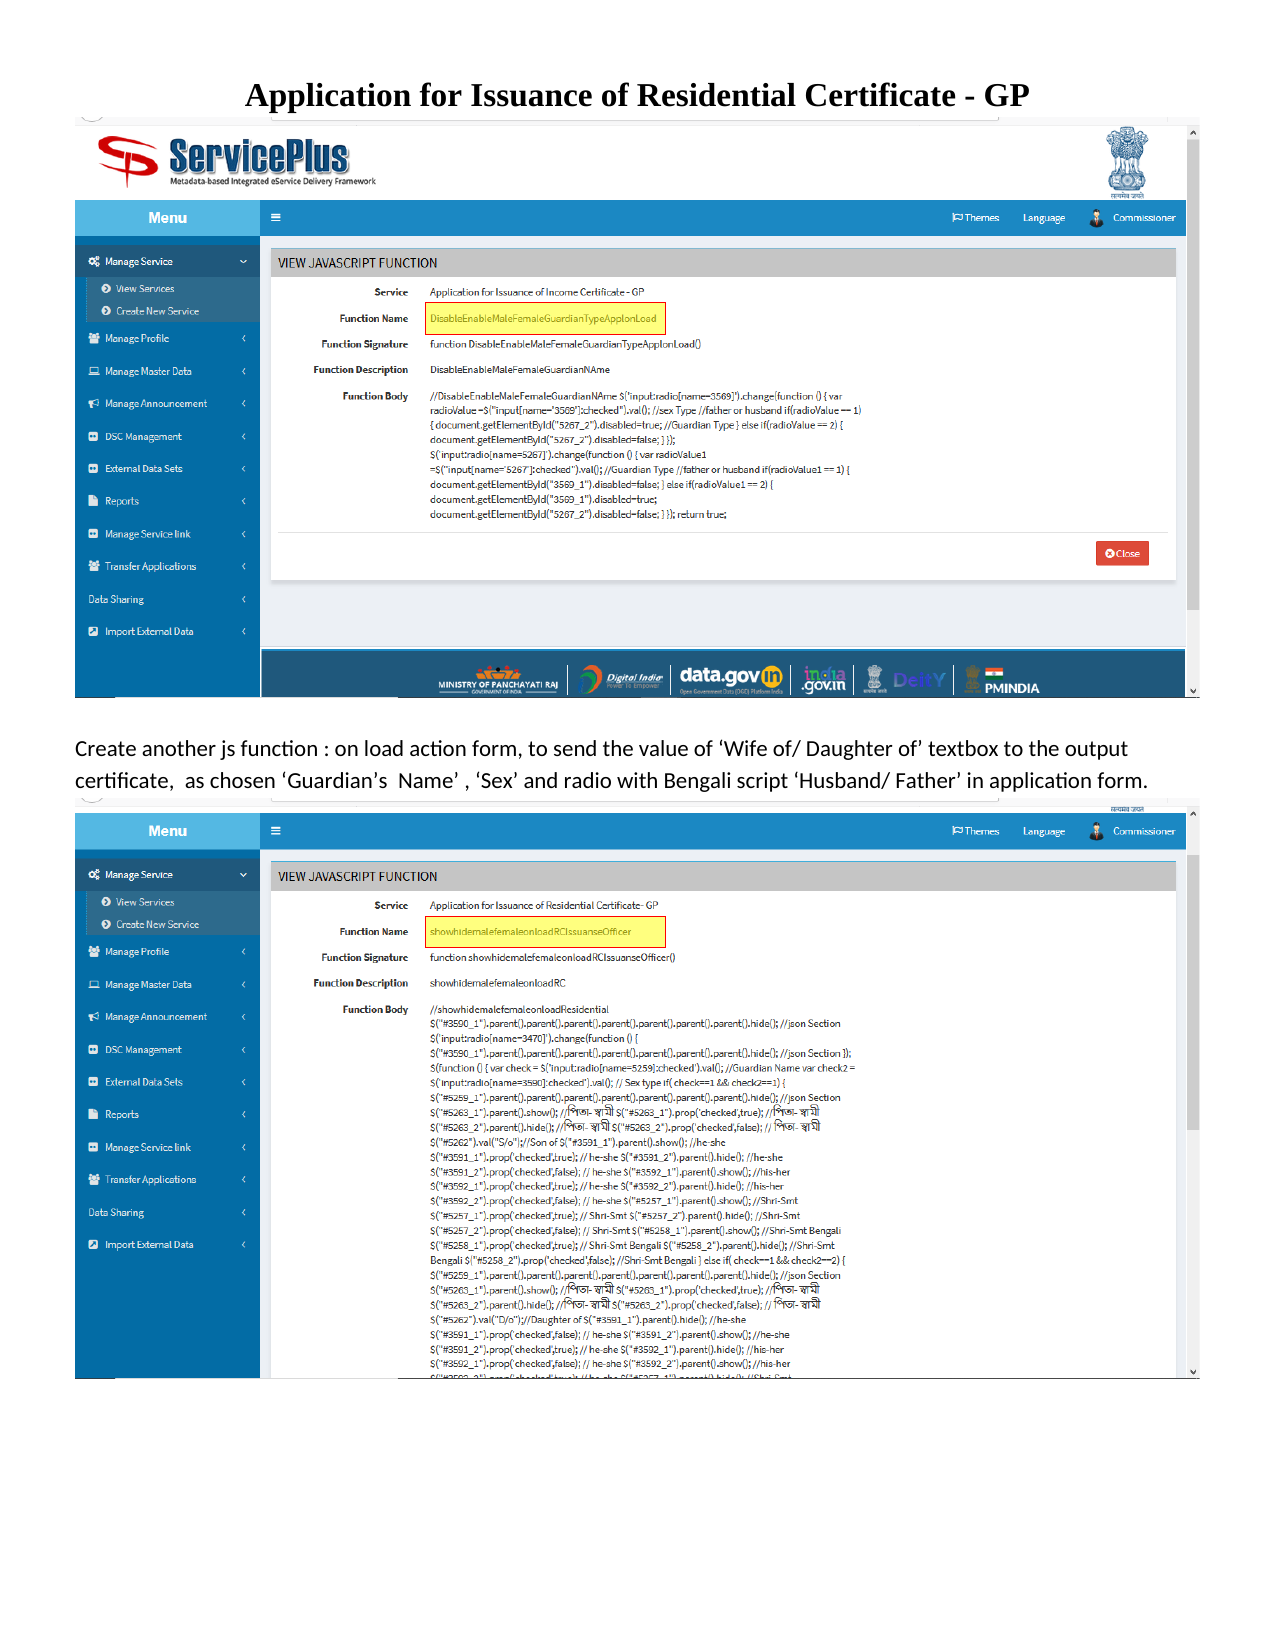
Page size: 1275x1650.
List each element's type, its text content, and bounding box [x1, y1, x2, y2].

picture [75, 117, 1200, 698]
text Create another js function : on load action form, to send the value of ‘Wife of/ Daughter of’ textbox to the output certificate, as chosen ‘Guardian’s Name’ , ‘Sex’ and radio with Bengali script ‘Husband/ Father’ in application form. [75, 734, 1200, 794]
picture [75, 798, 1200, 1379]
